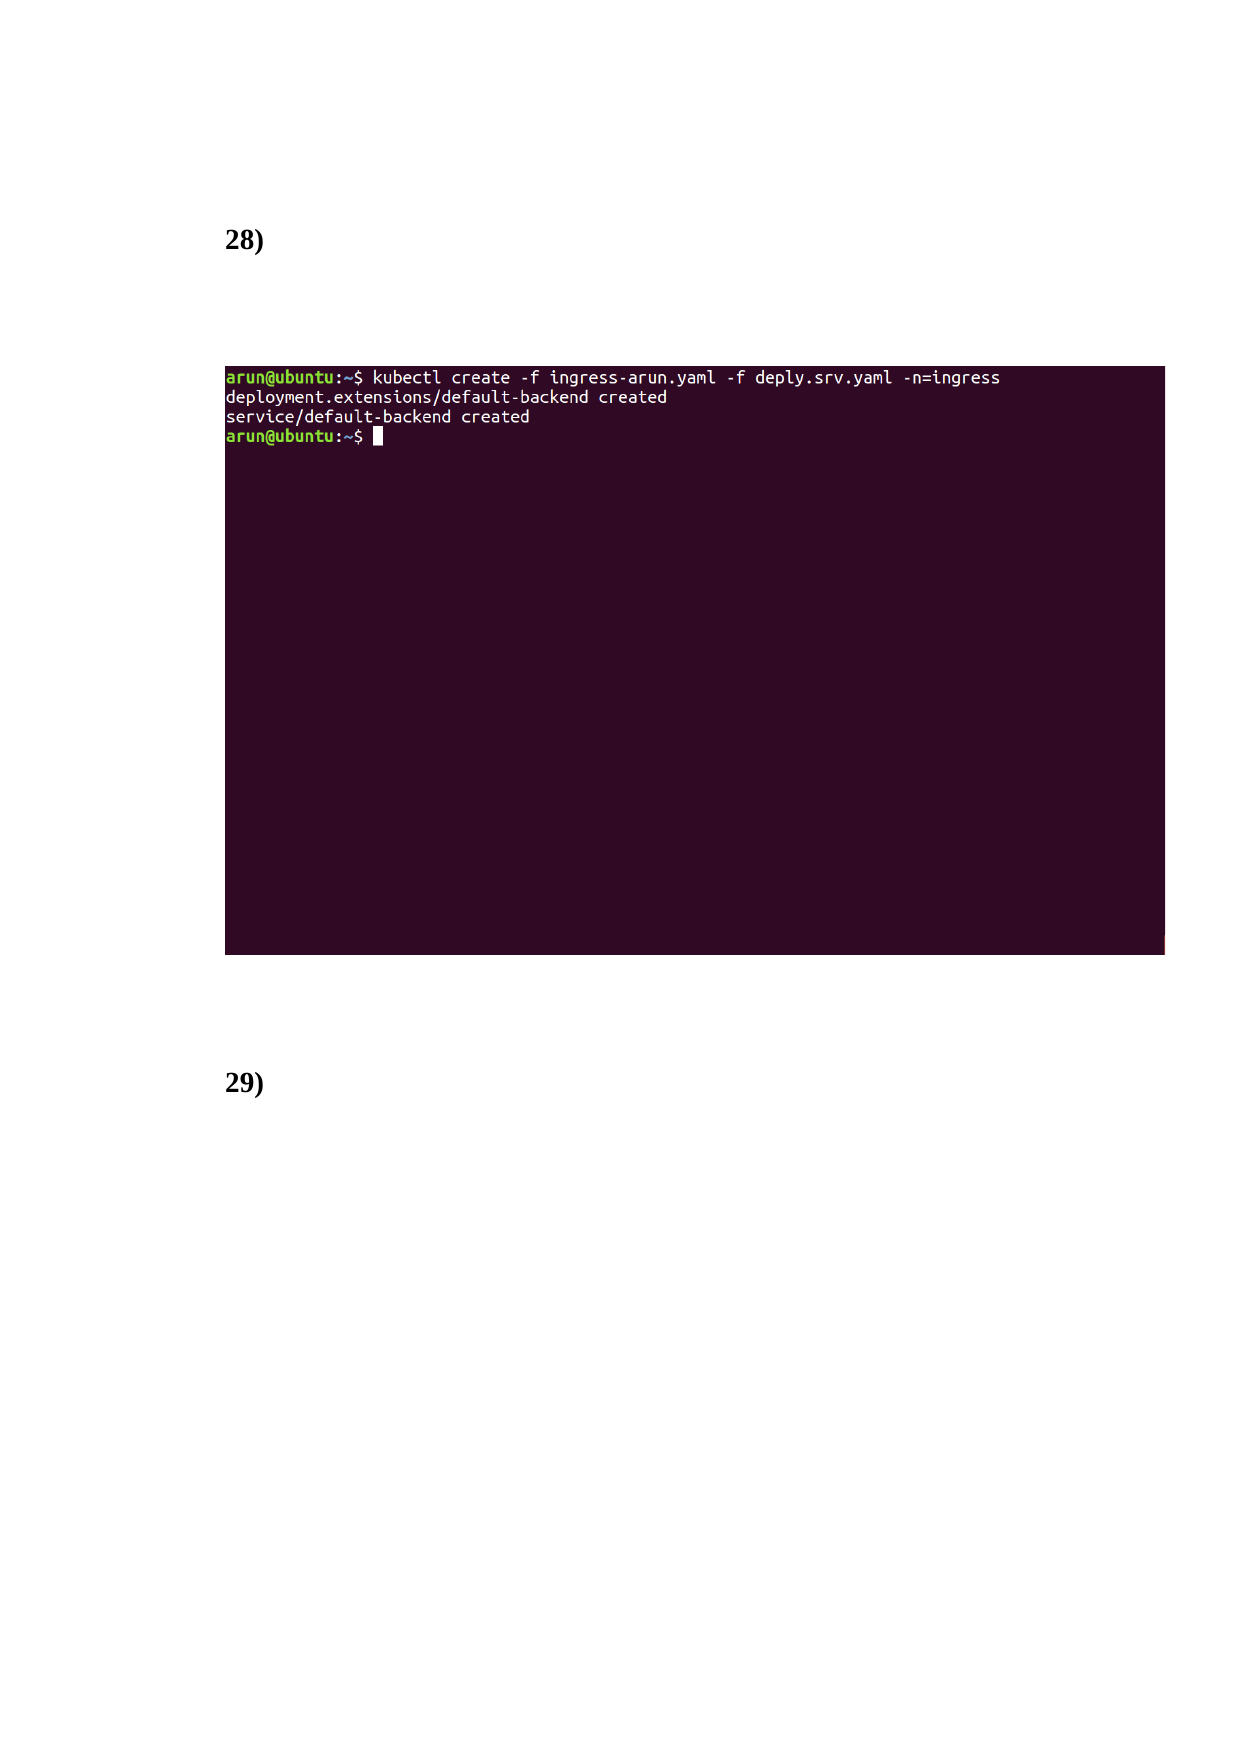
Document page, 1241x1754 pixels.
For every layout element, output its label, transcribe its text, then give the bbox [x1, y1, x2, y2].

picture [225, 366, 1166, 955]
list 29) [225, 1065, 1090, 1099]
list 28) [225, 222, 1090, 256]
